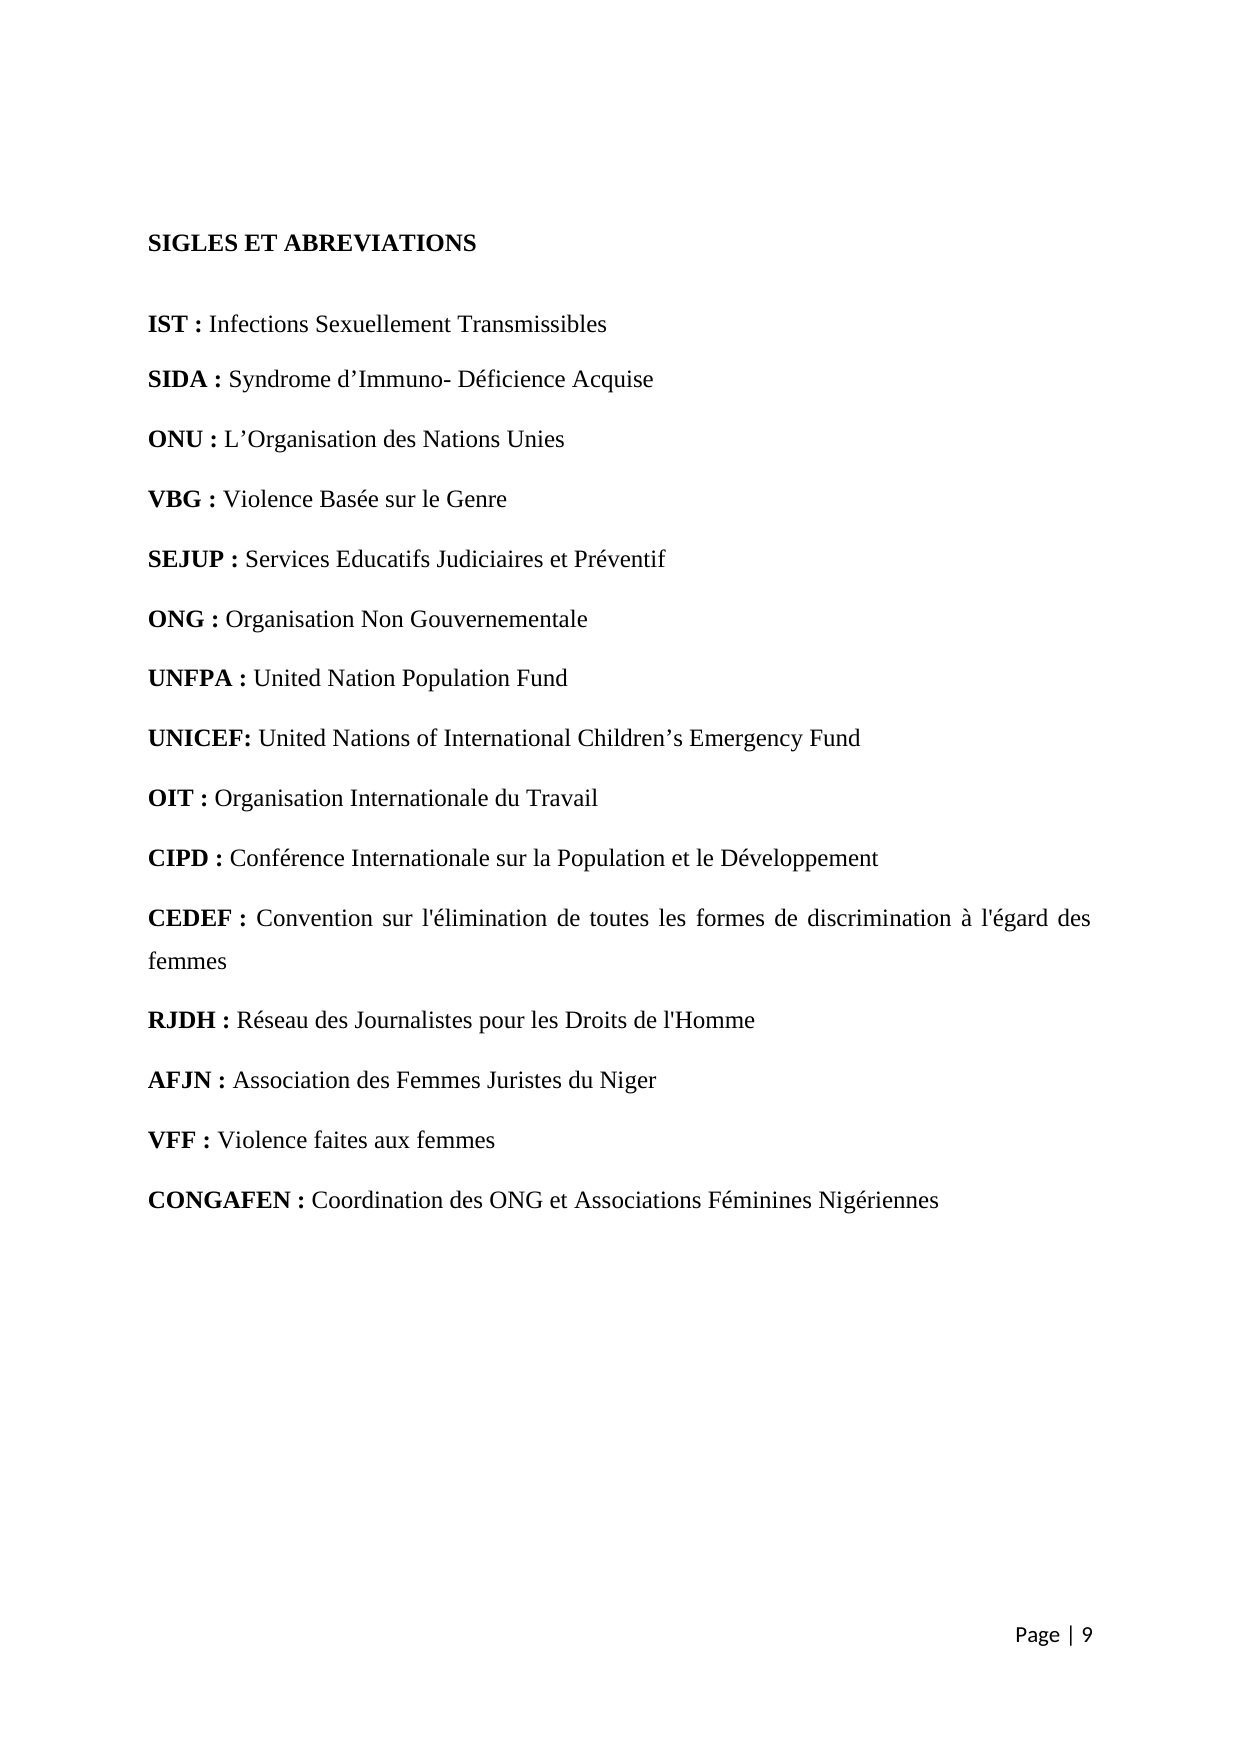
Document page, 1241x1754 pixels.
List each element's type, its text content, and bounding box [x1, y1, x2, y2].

text CEDEF : Convention sur l'élimination de toutes les formes de discrimination à l'égard des femmes [148, 903, 1093, 974]
text UNFPA : United Nation Population Fund [148, 663, 1093, 692]
text CIPD : Conférence Internationale sur la Population et le Développement [148, 843, 1093, 872]
text UNICEF: United Nations of International Children’s Emergency Fund [148, 723, 1093, 752]
text CONGAFEN : Coordination des ONG et Associations Féminines Nigériennes [148, 1185, 1093, 1214]
text ONG : Organisation Non Gouvernementale [148, 604, 1093, 632]
text VBG : Violence Basée sur le Genre [148, 484, 1093, 513]
text IST : Infections Sexuellement Transmissibles [148, 309, 1093, 338]
text SEJUP : Services Educatifs Judiciaires et Préventif [148, 544, 1093, 573]
text AFJN : Association des Femmes Juristes du Niger [148, 1065, 1093, 1094]
text OIT : Organisation Internationale du Travail [148, 783, 1093, 812]
text SIDA : Syndrome d’Immuno- Déficience Acquise [148, 364, 1093, 393]
text RJDH : Réseau des Journalistes pour les Droits de l'Homme [148, 1006, 1093, 1034]
subtitle SIGLES ET ABREVIATIONS [148, 228, 1093, 257]
text VFF : Violence faites aux femmes [148, 1125, 1093, 1154]
text ONU : L’Organisation des Nations Unies [148, 424, 1093, 453]
